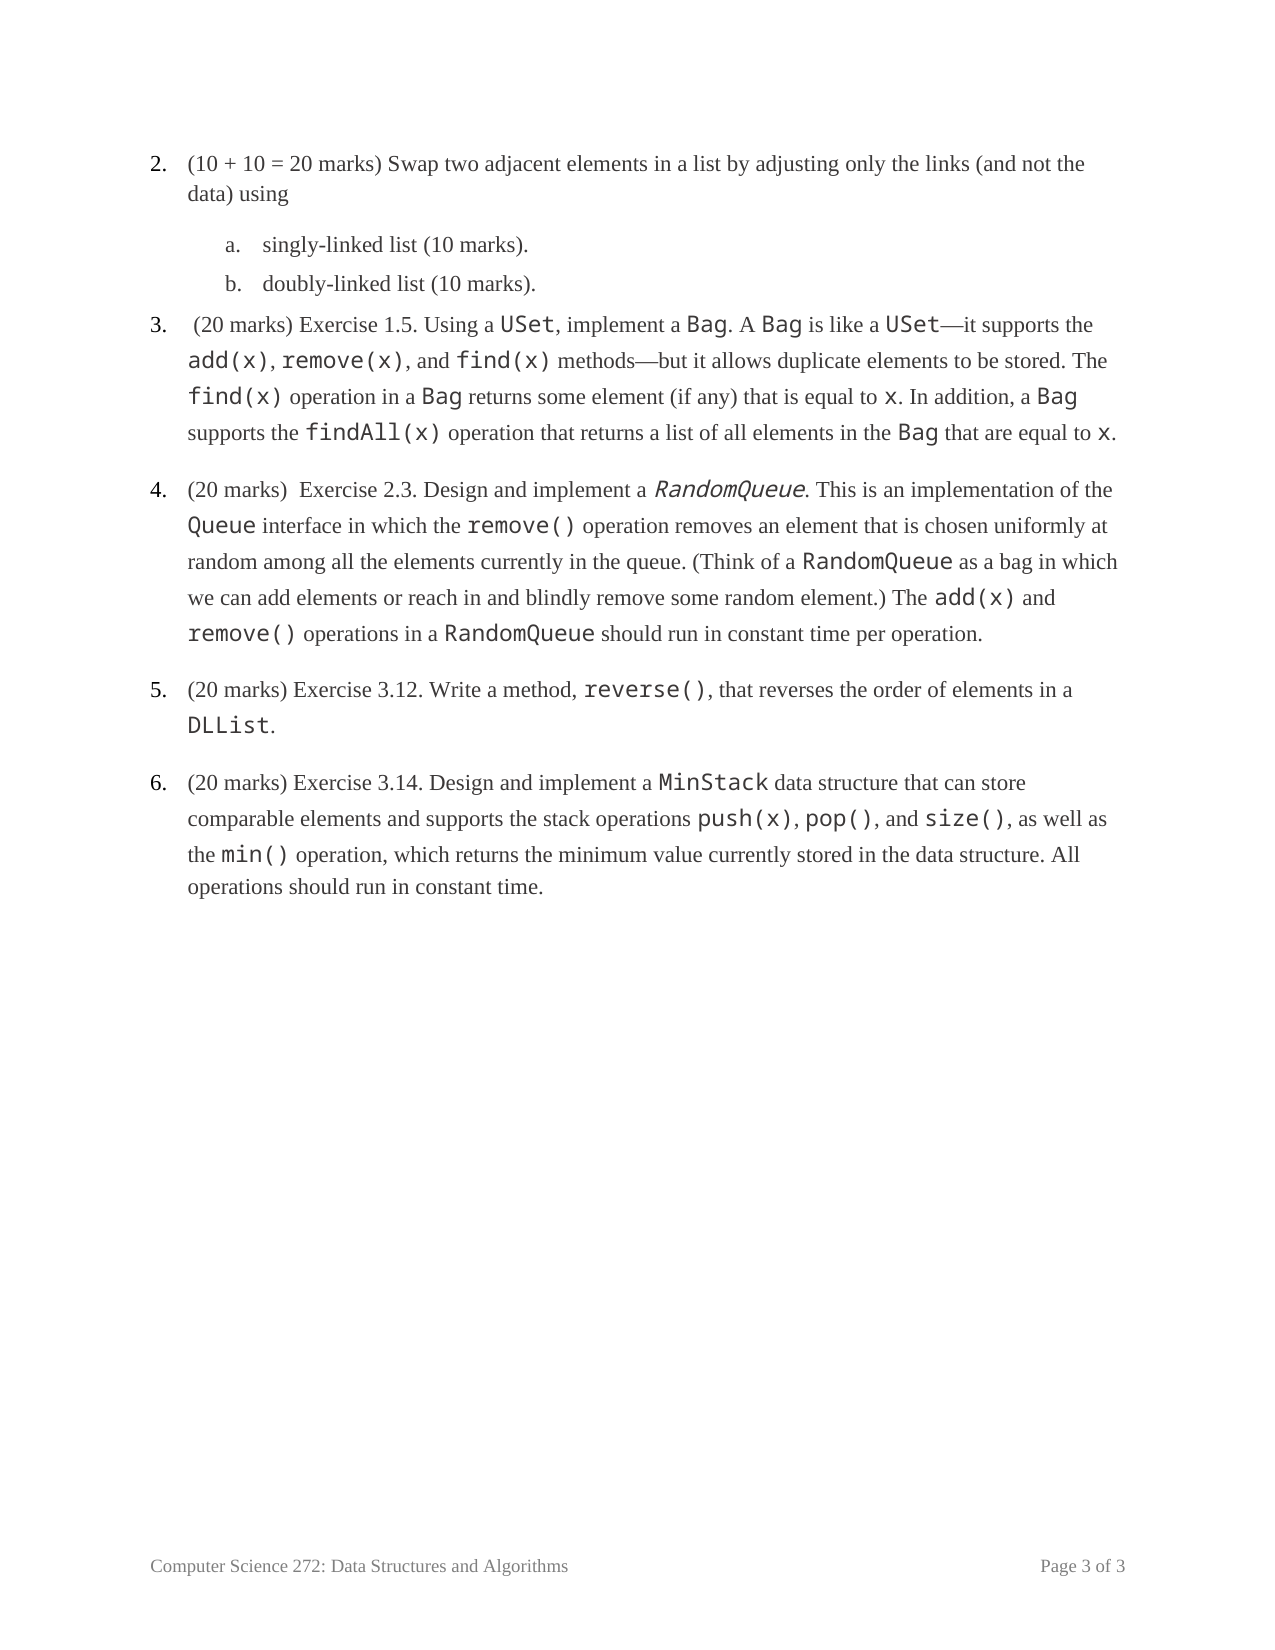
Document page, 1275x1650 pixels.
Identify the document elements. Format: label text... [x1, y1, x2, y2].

list (20 marks) Exercise 1.5. Using a USet, implement a Bag. A Bag is like a USet—it supports the add(x), remove(x), and find(x) methods—but it allows duplicate elements to be stored. The find(x) operation in a Bag returns some element (if any) that is equal to x. In addition, a Bag supports the findAll(x) operation that returns a list of all elements in the Bag that are equal to x. [150, 308, 1125, 447]
list (20 marks) Exercise 3.14. Design and implement a MinStack data structure that can store comparable elements and supports the stack operations push(x), pop(), and size(), as well as the min() operation, which returns the minimum value currently stored in the data structure. All operations should run in constant time. [150, 766, 1125, 899]
list (10 + 10 = 20 marks) Swap two adjacent elements in a list by adjusting only the links (and not the data) using [150, 150, 1125, 207]
list (20 marks) Exercise 2.3. Design and implement a RandomQueue. This is an implementation of the Queue interface in which the remove() operation removes an element that is chosen uniformly at random among all the elements currently in the queue. (Think of a RandomQueue as a bag in which we can add elements or reach in and blindly remove some random element.) The add(x) and remove() operations in a RandomQueue should run in constant time per operation. [150, 473, 1125, 648]
list doubly-linked list (10 marks). [225, 270, 1125, 296]
list (20 marks) Exercise 3.12. Write a method, reverse(), that reverses the order of elements in a DLList. [150, 673, 1125, 741]
list singly-linked list (10 marks). [225, 231, 1125, 258]
